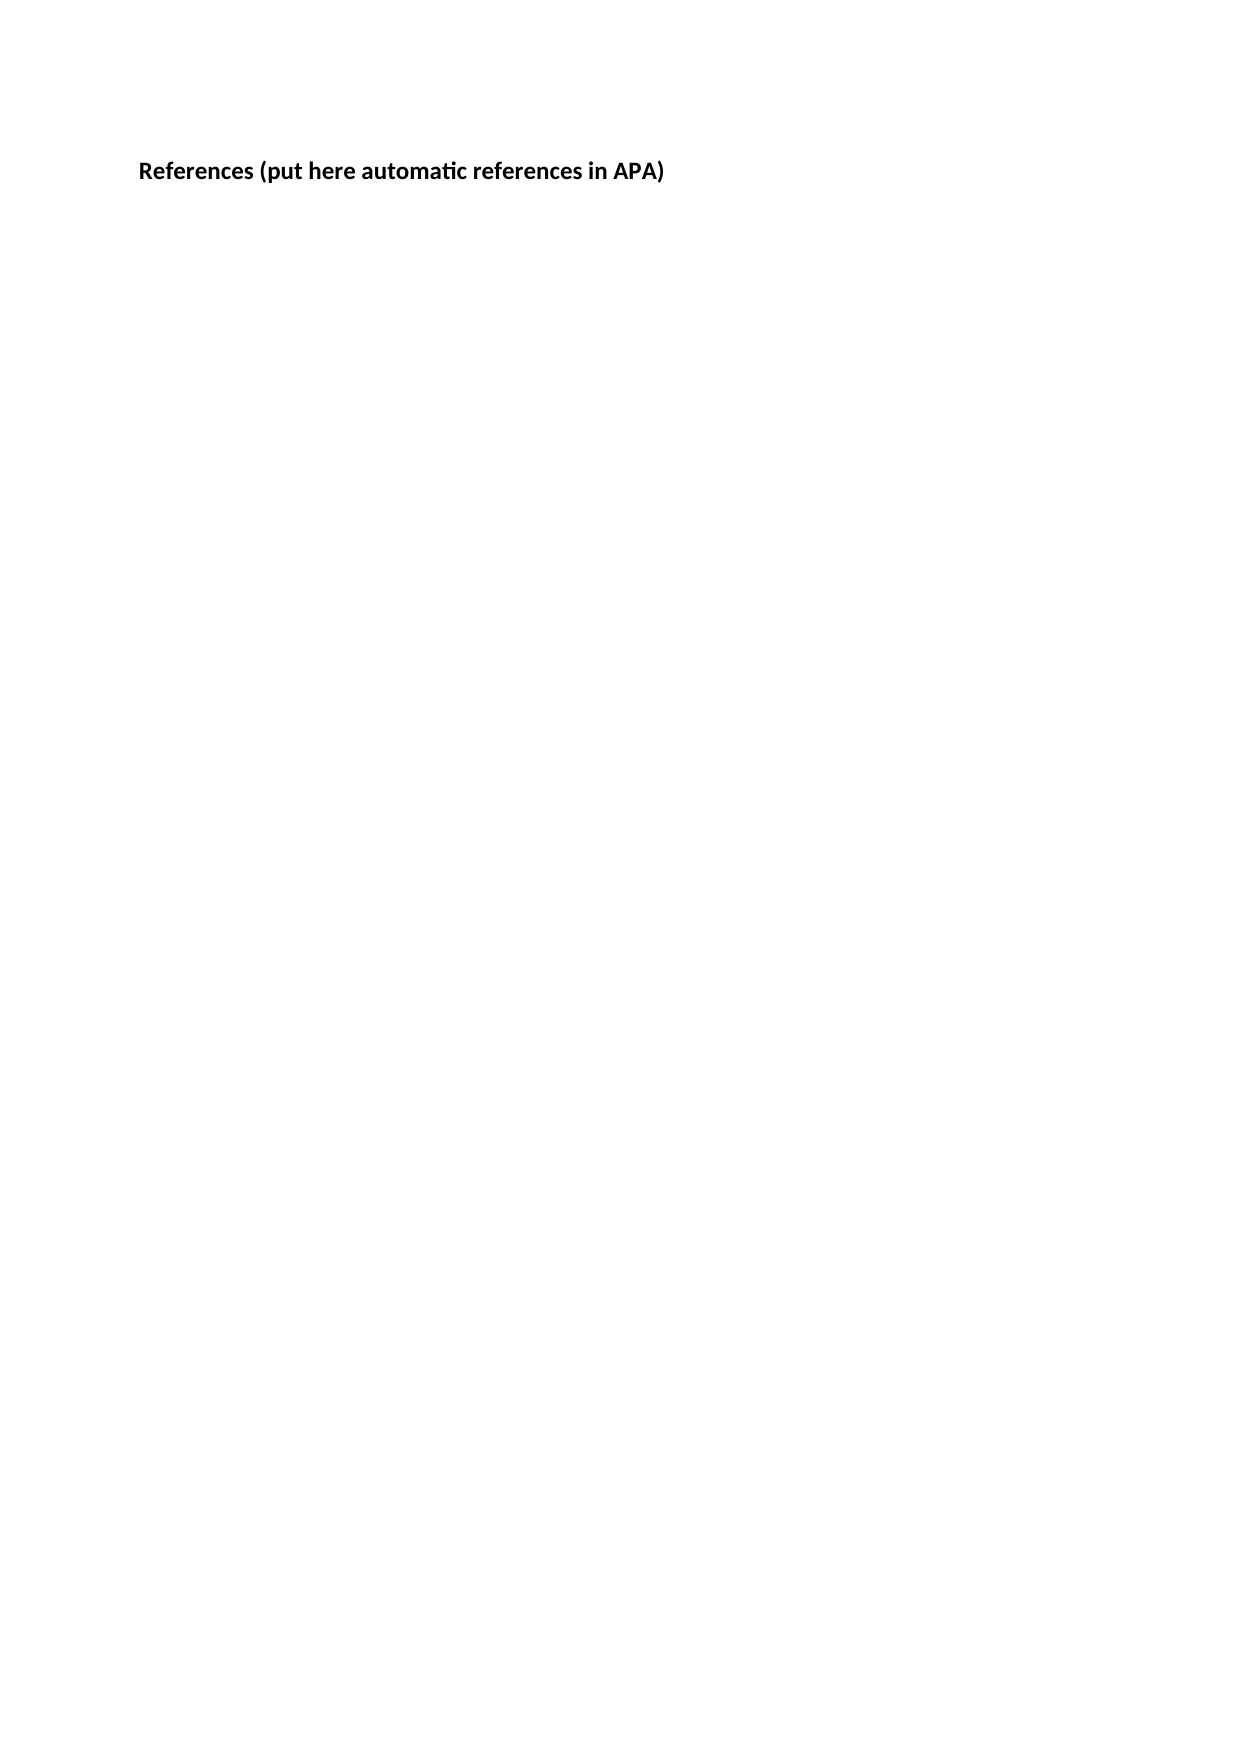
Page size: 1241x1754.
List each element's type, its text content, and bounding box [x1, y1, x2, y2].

text References (put here automatic references in APA) [139, 155, 1125, 186]
